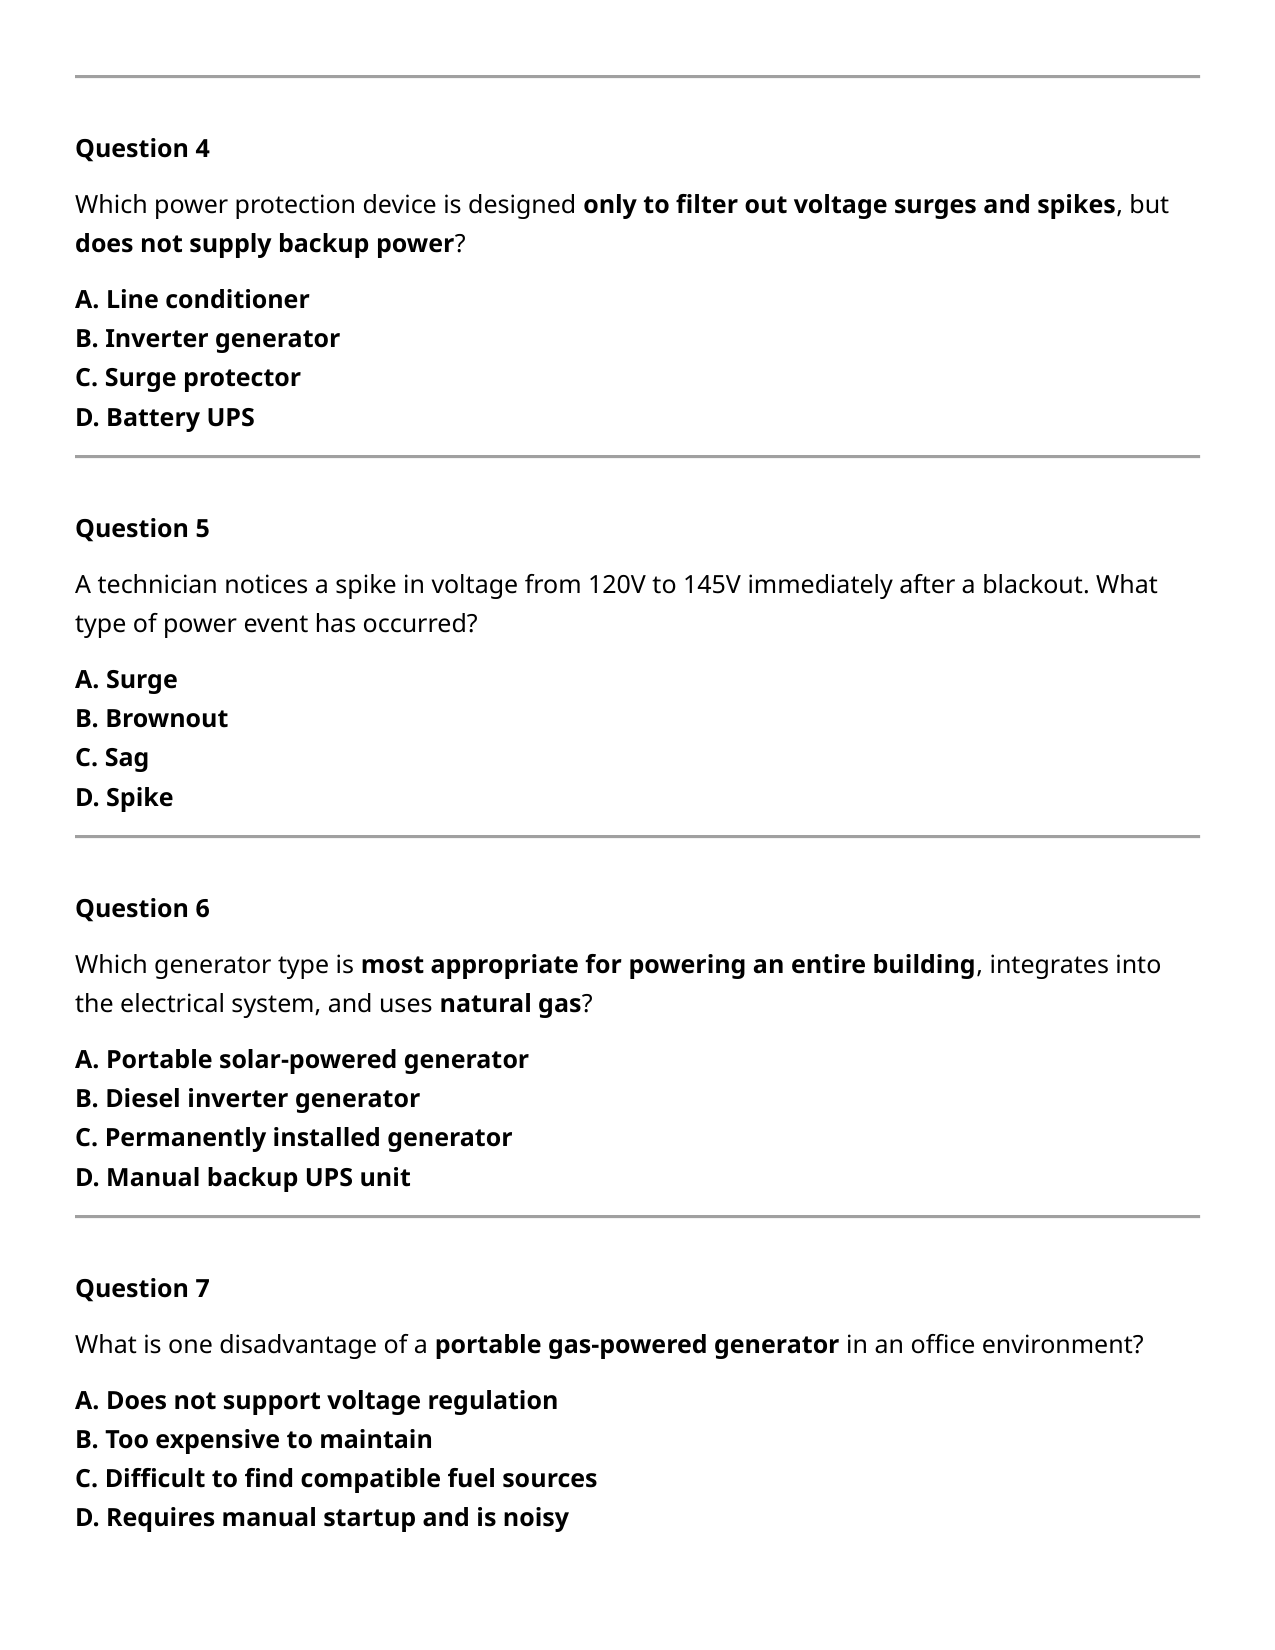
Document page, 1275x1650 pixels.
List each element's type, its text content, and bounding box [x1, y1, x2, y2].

text A. Surge B. Brownout C. Sag D. Spike [75, 662, 1200, 813]
text Question 4 [75, 131, 1200, 165]
text What is one disadvantage of a portable gas-powered generator in an office environment? [75, 1327, 1200, 1361]
text A. Line conditioner B. Inverter generator C. Surge protector D. Battery UPS [75, 282, 1200, 433]
text Question 5 [75, 511, 1200, 545]
text A. Portable solar-powered generator B. Diesel inverter generator C. Permanently installed generator D. Manual backup UPS unit [75, 1042, 1200, 1193]
text A. Does not support voltage regulation B. Too expensive to maintain C. Difficult to find compatible fuel sources D. Requires manual startup and is noisy [75, 1382, 1200, 1534]
text Which generator type is most appropriate for powering an entire building, integrates into the electrical system, and uses natural gas? [75, 947, 1200, 1020]
text Question 6 [75, 891, 1200, 925]
text Question 7 [75, 1271, 1200, 1305]
text Which power protection device is designed only to filter out voltage surges and spikes, but does not supply backup power? [75, 187, 1200, 260]
text A technician notices a spike in voltage from 120V to 145V immediately after a blackout. What type of power event has occurred? [75, 567, 1200, 640]
